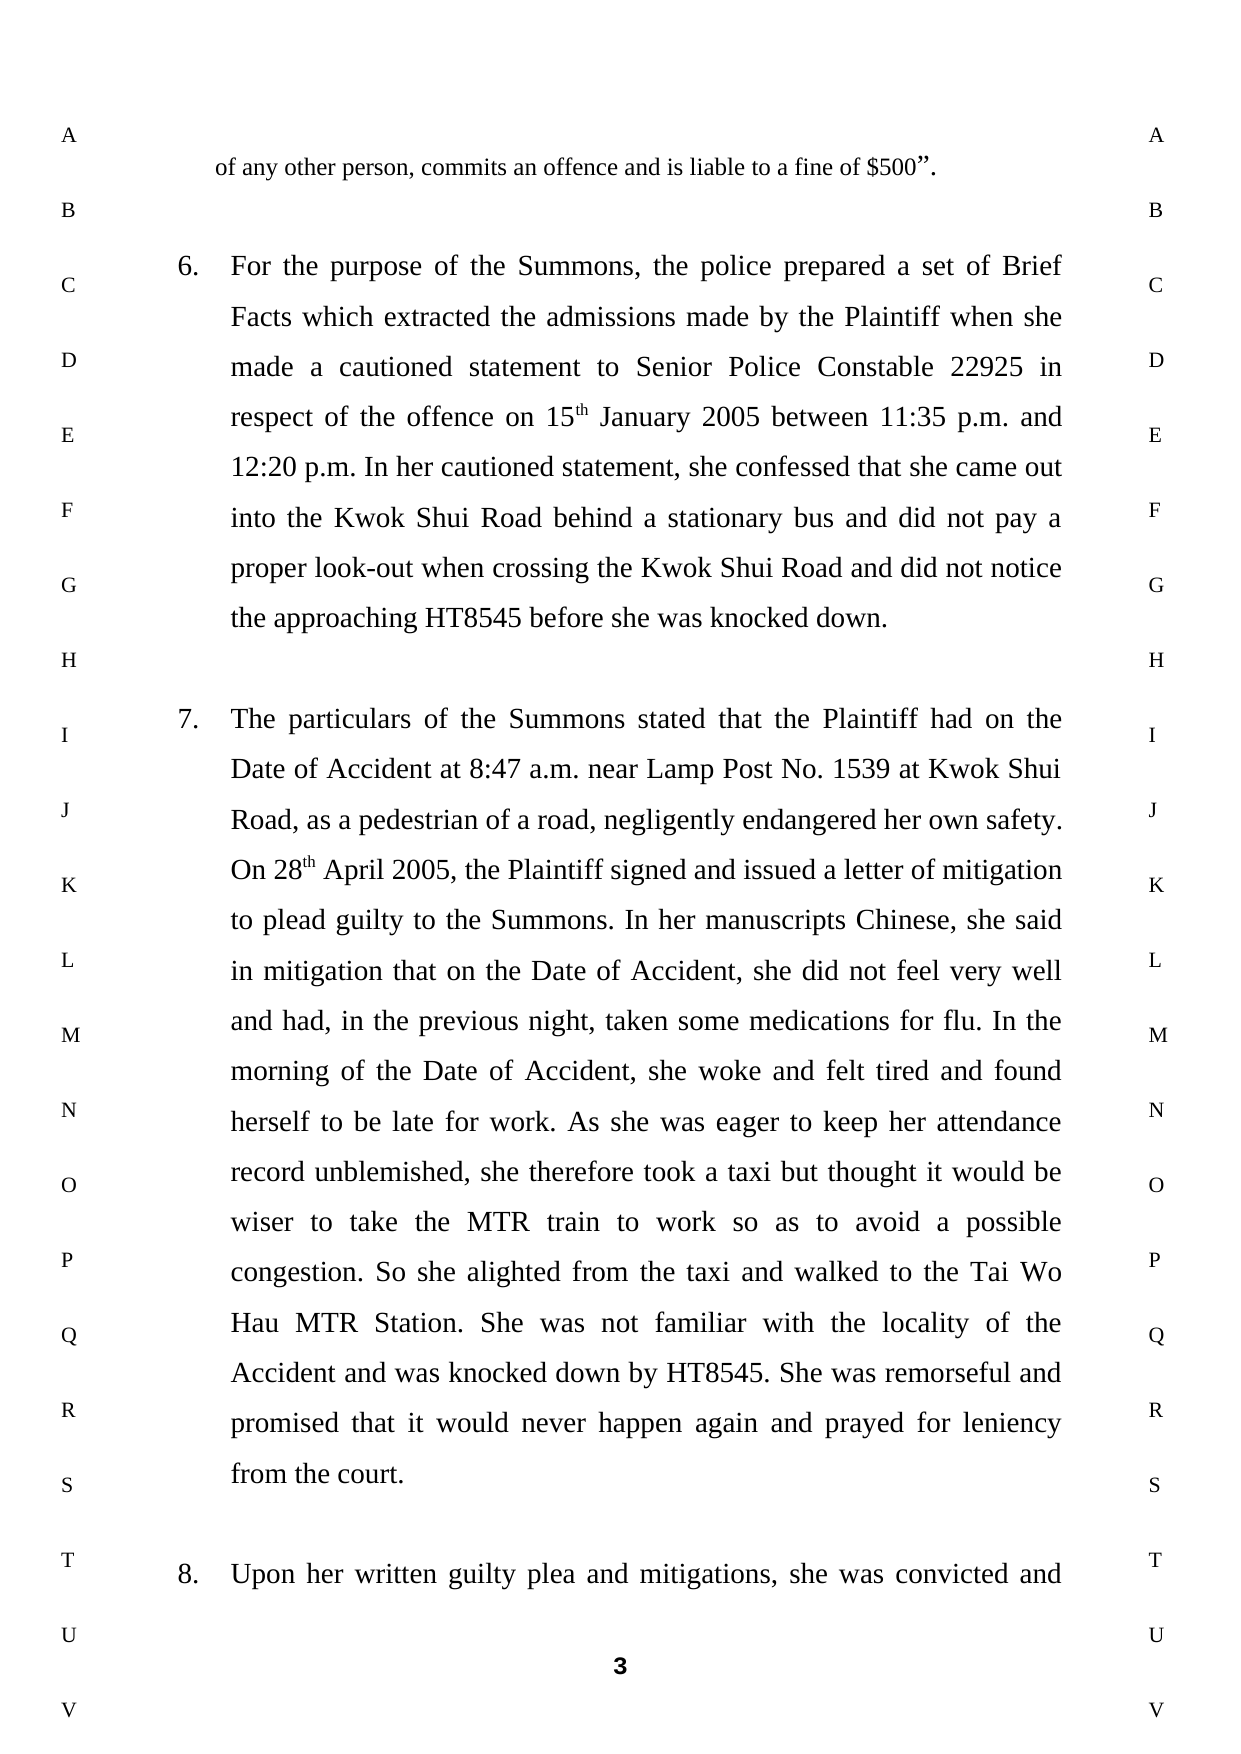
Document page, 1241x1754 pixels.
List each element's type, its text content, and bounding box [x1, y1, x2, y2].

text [215, 148, 1063, 181]
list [177, 1556, 1063, 1590]
list For the purpose of the Summons, the police prepared a set of Brief Facts which extracted the admissions made by the Plaintiff when she made a cautioned statement to Senior Police Constable 22925 in respect of the offence on 15th January 2005 between 11:35 p.m. and 12:20 p.m. In her cautioned statement, she confessed that she came out into the Kwok Shui Road behind a stationary bus and did not pay a proper look-out when crossing the Kwok Shui Road and did not notice the approaching HT8545 before she was knocked down. [177, 248, 1063, 634]
list The particulars of the Summons stated that the Plaintiff had on the Date of Accident at 8:47 a.m. near Lamp Post No. 1539 at Kwok Shui Road, as a pedestrian of a road, negligently endangered her own safety. On 28th April 2005, the Plaintiff signed and issued a letter of mitigation to plead guilty to the Summons. In her manuscripts Chinese, she said in mitigation that on the Date of Accident, she did not feel very well and had, in the previous night, taken some medications for flu. In the morning of the Date of Accident, she woke and felt tired and found herself to be late for work. As she was eager to keep her attendance record unblemished, she therefore took a taxi but thought it would be wiser to take the MTR train to work so as to avoid a possible congestion. So she alighted from the taxi and walked to the Tai Wo Hau MTR Station. She was not familiar with the locality of the Accident and was knocked down by HT8545. She was remorseful and promised that it would never happen again and prayed for leniency from the court. [177, 701, 1063, 1489]
